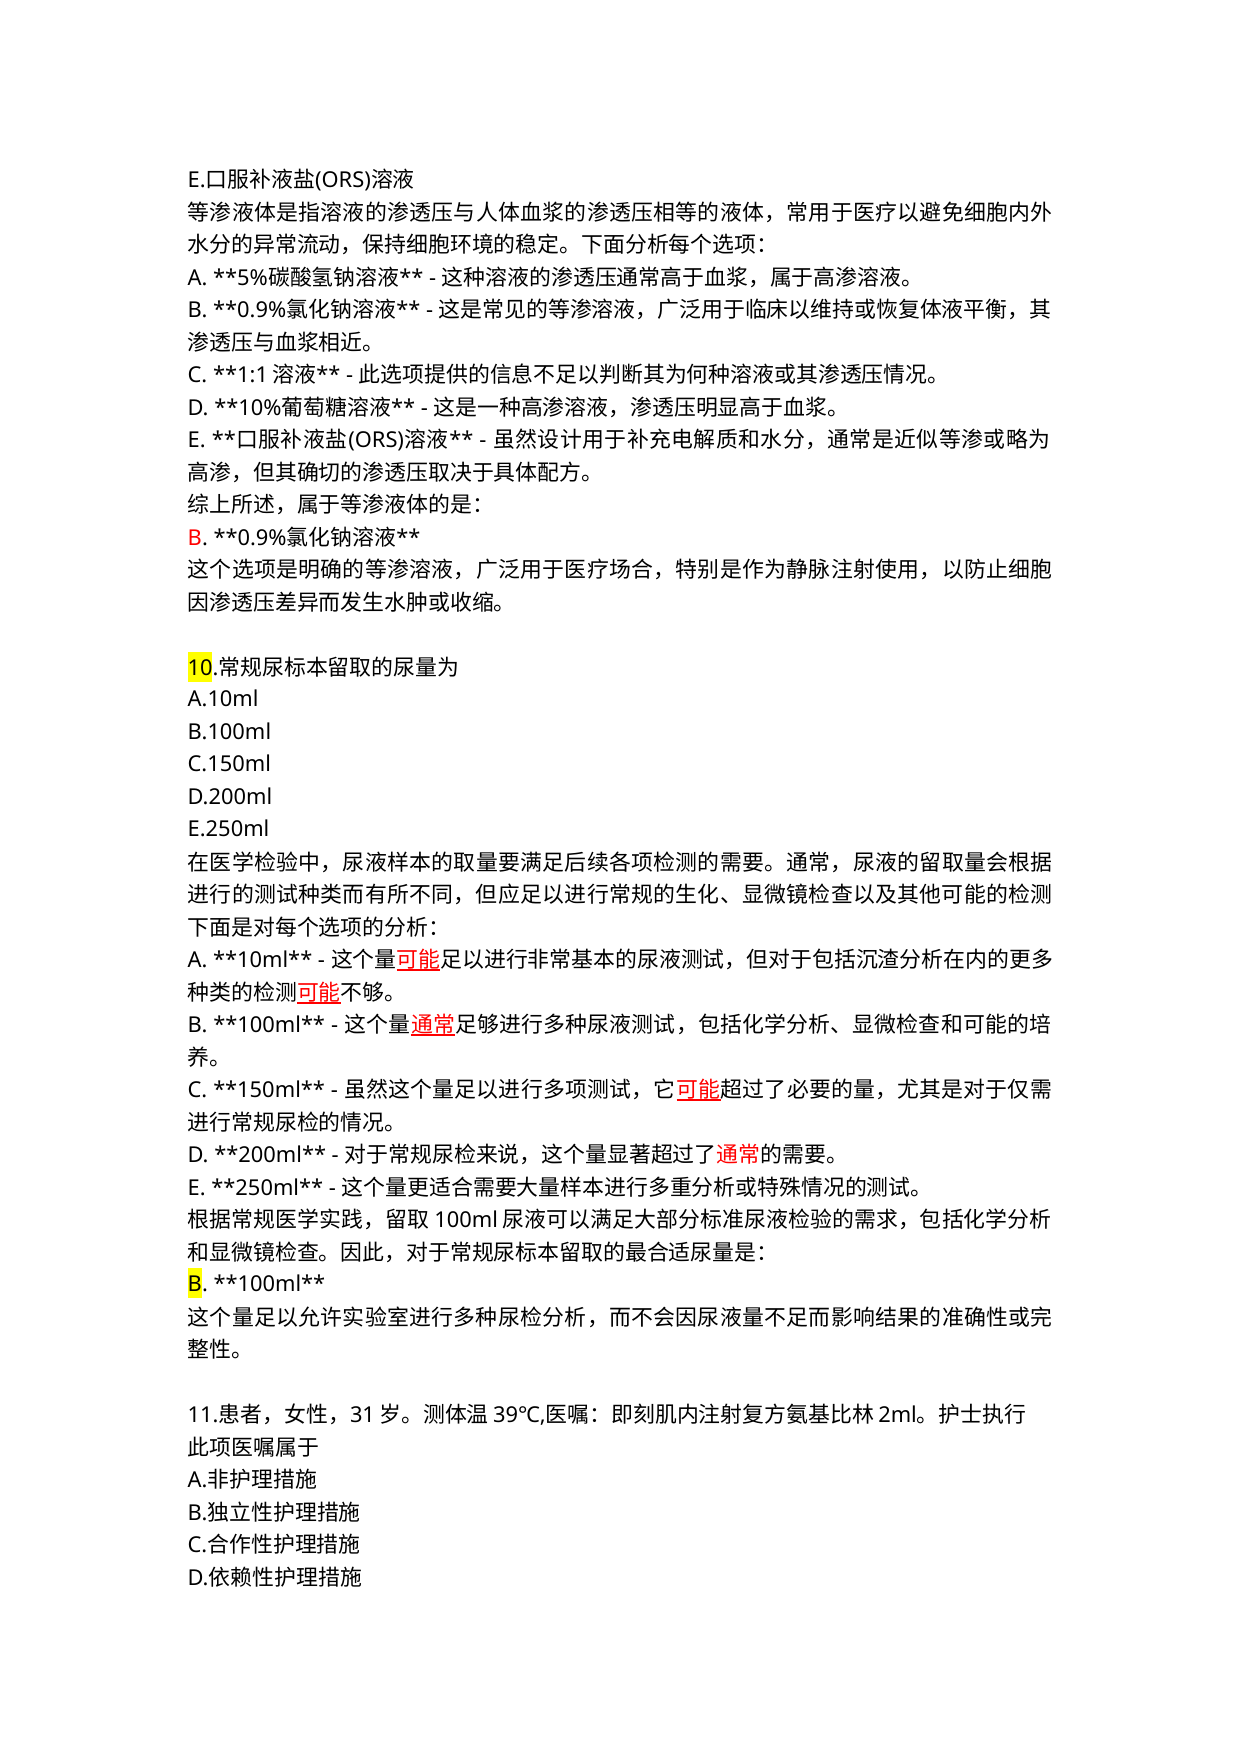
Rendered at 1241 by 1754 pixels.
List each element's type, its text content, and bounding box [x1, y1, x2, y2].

text D. **10%葡萄糖溶液** - 这是一种高渗溶液，渗透压明显高于血浆。 [187, 389, 1053, 422]
text 在医学检验中，尿液样本的取量要满足后续各项检测的需要。通常，尿液的留取量会根据进行的测试种类而有所不同，但应足以进行常规的生化、显微镜检查以及其他可能的检测。下面是对每个选项的分析： [187, 844, 1053, 942]
text A.10ml [187, 682, 1053, 714]
text 这个选项是明确的等渗溶液，广泛用于医疗场合，特别是作为静脉注射使用，以防止细胞因渗透压差异而发生水肿或收缩。 [187, 552, 1053, 617]
text B. **100ml** [187, 1267, 1053, 1299]
text E.250ml [187, 812, 1053, 844]
text D.200ml [187, 779, 1053, 812]
text D.依赖性护理措施 [187, 1559, 1053, 1592]
text 综上所述，属于等渗液体的是： [187, 487, 1053, 519]
text B. **0.9%氯化钠溶液** [187, 519, 1053, 552]
text B. **100ml** - 这个量通常足够进行多种尿液测试，包括化学分析、显微检查和可能的培养。 [187, 1007, 1053, 1072]
text E.口服补液盐(ORS)溶液 [187, 162, 1053, 194]
text 这个量足以允许实验室进行多种尿检分析，而不会因尿液量不足而影响结果的准确性或完整性。 [187, 1299, 1053, 1364]
text C.150ml [187, 747, 1053, 779]
text E. **口服补液盐(ORS)溶液** - 虽然设计用于补充电解质和水分，通常是近似等渗或略为高渗，但其确切的渗透压取决于具体配方。 [187, 422, 1053, 487]
text B.独立性护理措施 [187, 1494, 1053, 1527]
text C. **150ml** - 虽然这个量足以进行多项测试，它可能超过了必要的量，尤其是对于仅需进行常规尿检的情况。 [187, 1072, 1053, 1137]
text B. **0.9%氯化钠溶液** - 这是常见的等渗溶液，广泛用于临床以维持或恢复体液平衡，其渗透压与血浆相近。 [187, 292, 1053, 357]
text 此项医嘱属于 [187, 1429, 1053, 1462]
text A.非护理措施 [187, 1462, 1053, 1494]
text B.100ml [187, 714, 1053, 747]
text C. **1:1溶液** - 此选项提供的信息不足以判断其为何种溶液或其渗透压情况。 [187, 357, 1053, 389]
text A. **10ml** - 这个量可能足以进行非常基本的尿液测试，但对于包括沉渣分析在内的更多种类的检测可能不够。 [187, 942, 1053, 1007]
text 11.患者，女性，31岁。测体温39℃,医嘱：即刻肌内注射复方氨基比林2ml。护士执行 [187, 1397, 1053, 1429]
text D. **200ml** - 对于常规尿检来说，这个量显著超过了通常的需要。 [187, 1137, 1053, 1169]
text 10.常规尿标本留取的尿量为 [187, 649, 1053, 682]
text A. **5%碳酸氢钠溶液** - 这种溶液的渗透压通常高于血浆，属于高渗溶液。 [187, 259, 1053, 292]
text E. **250ml** - 这个量更适合需要大量样本进行多重分析或特殊情况的测试。 [187, 1169, 1053, 1202]
text 根据常规医学实践，留取100ml尿液可以满足大部分标准尿液检验的需求，包括化学分析和显微镜检查。因此，对于常规尿标本留取的最合适尿量是： [187, 1202, 1053, 1267]
text 等渗液体是指溶液的渗透压与人体血浆的渗透压相等的液体，常用于医疗以避免细胞内外水分的异常流动，保持细胞环境的稳定。下面分析每个选项： [187, 194, 1053, 259]
text C.合作性护理措施 [187, 1527, 1053, 1559]
